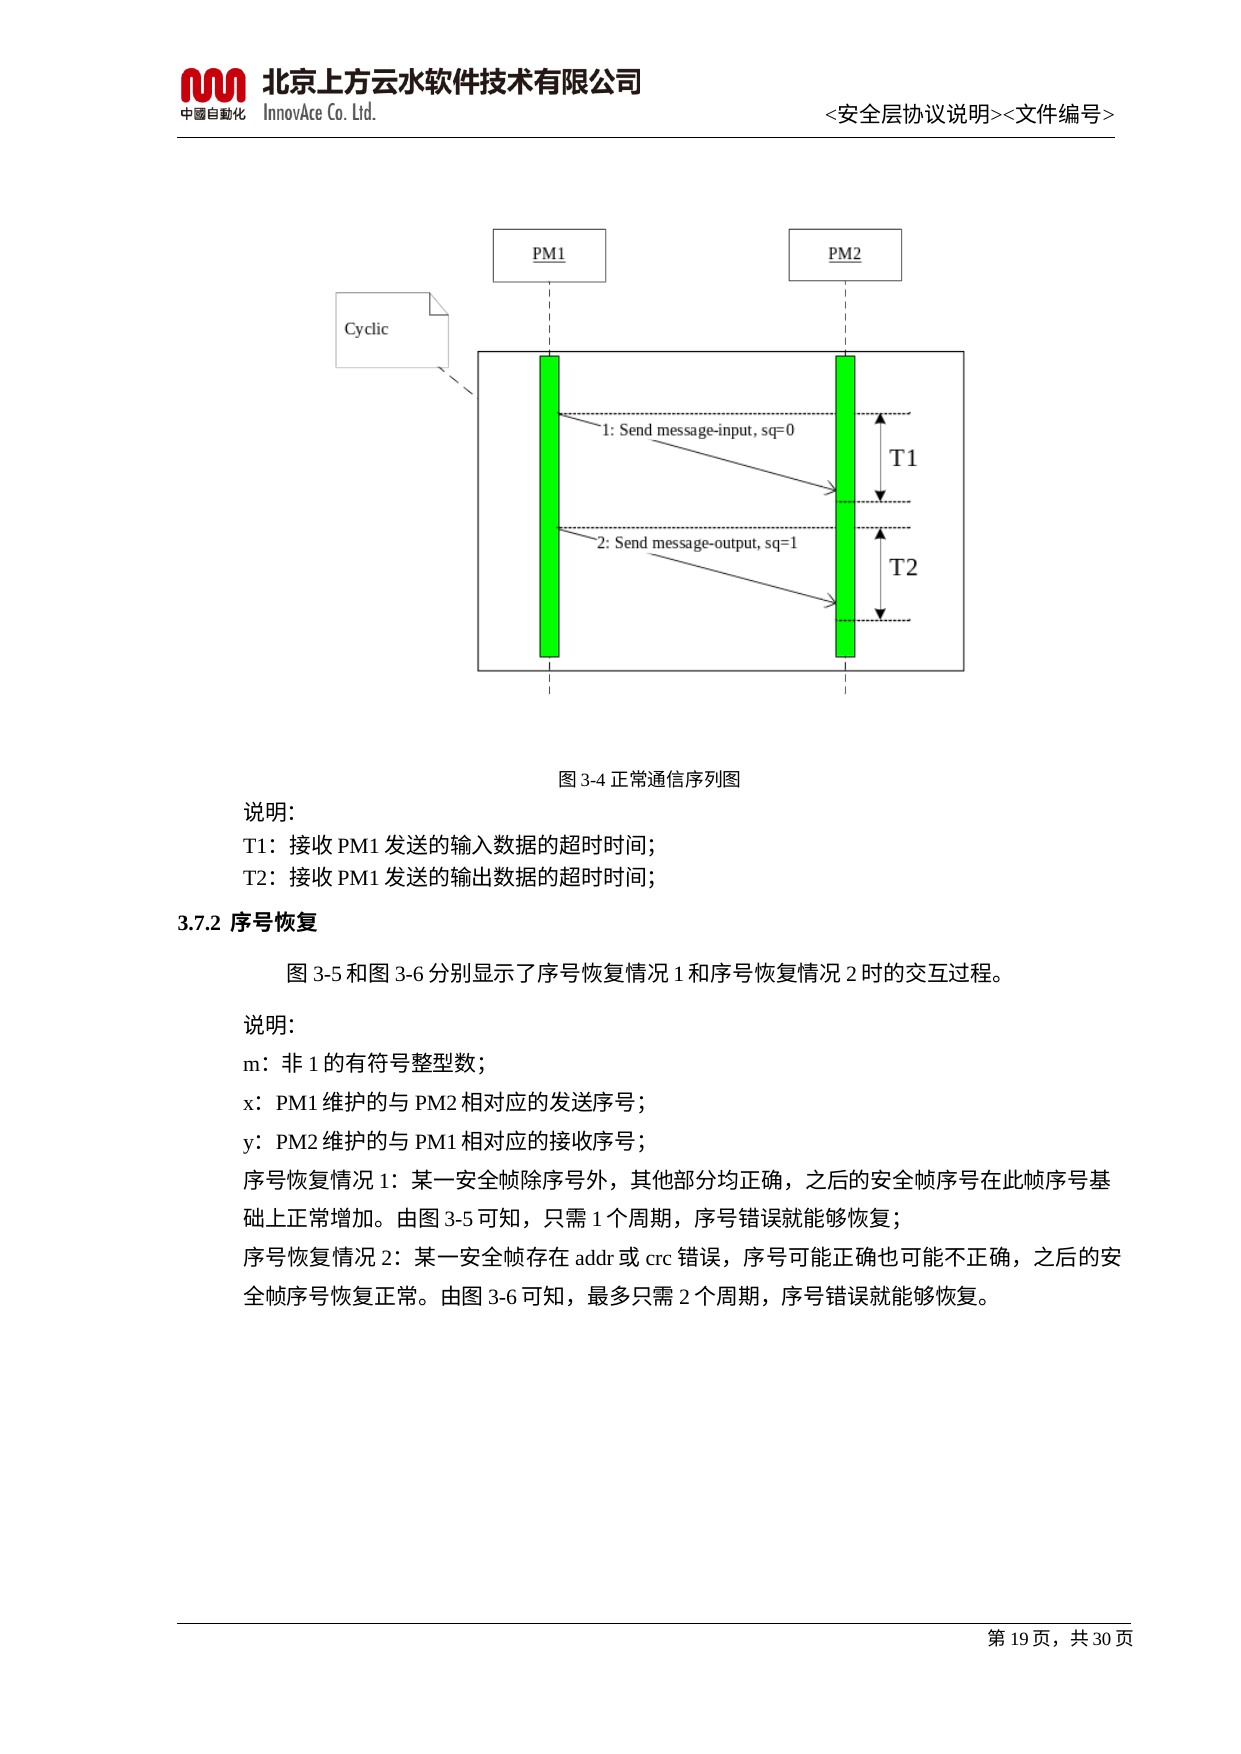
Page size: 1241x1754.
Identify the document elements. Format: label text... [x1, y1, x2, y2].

picture [177, 65, 644, 123]
text 图3-4 正常通信序列图 [177, 762, 1122, 795]
text y：PM2维护的与PM1相对应的接收序号； [177, 1123, 1122, 1156]
subtitle 序号恢复 [177, 905, 1122, 937]
text 序号恢复情况1：某一安全帧除序号外，其他部分均正确，之后的安全帧序号在此帧序号基 [243, 1162, 1122, 1195]
text 图3-5和图3-6分别显示了序号恢复情况1和序号恢复情况2时的交互过程。 [243, 956, 1122, 988]
text 说明： [177, 1007, 1122, 1040]
text T1：接收PM1发送的输入数据的超时时间； [177, 827, 1122, 860]
text x：PM1维护的与PM2相对应的发送序号； [177, 1085, 1122, 1117]
text T2：接收PM1发送的输出数据的超时时间； [177, 860, 1122, 892]
text 说明： [177, 795, 1122, 827]
text 序号恢复情况2：某一安全帧存在addr或crc错误，序号可能正确也可能不正确，之后的安全帧序号恢复正常。由图3-6可知，最多只需2个周期，序号错误就能够恢复。 [243, 1240, 1122, 1311]
text m：非1的有符号整型数； [177, 1046, 1122, 1078]
text 础上正常增加。由图3-5可知，只需1个周期，序号错误就能够恢复； [243, 1201, 1122, 1233]
